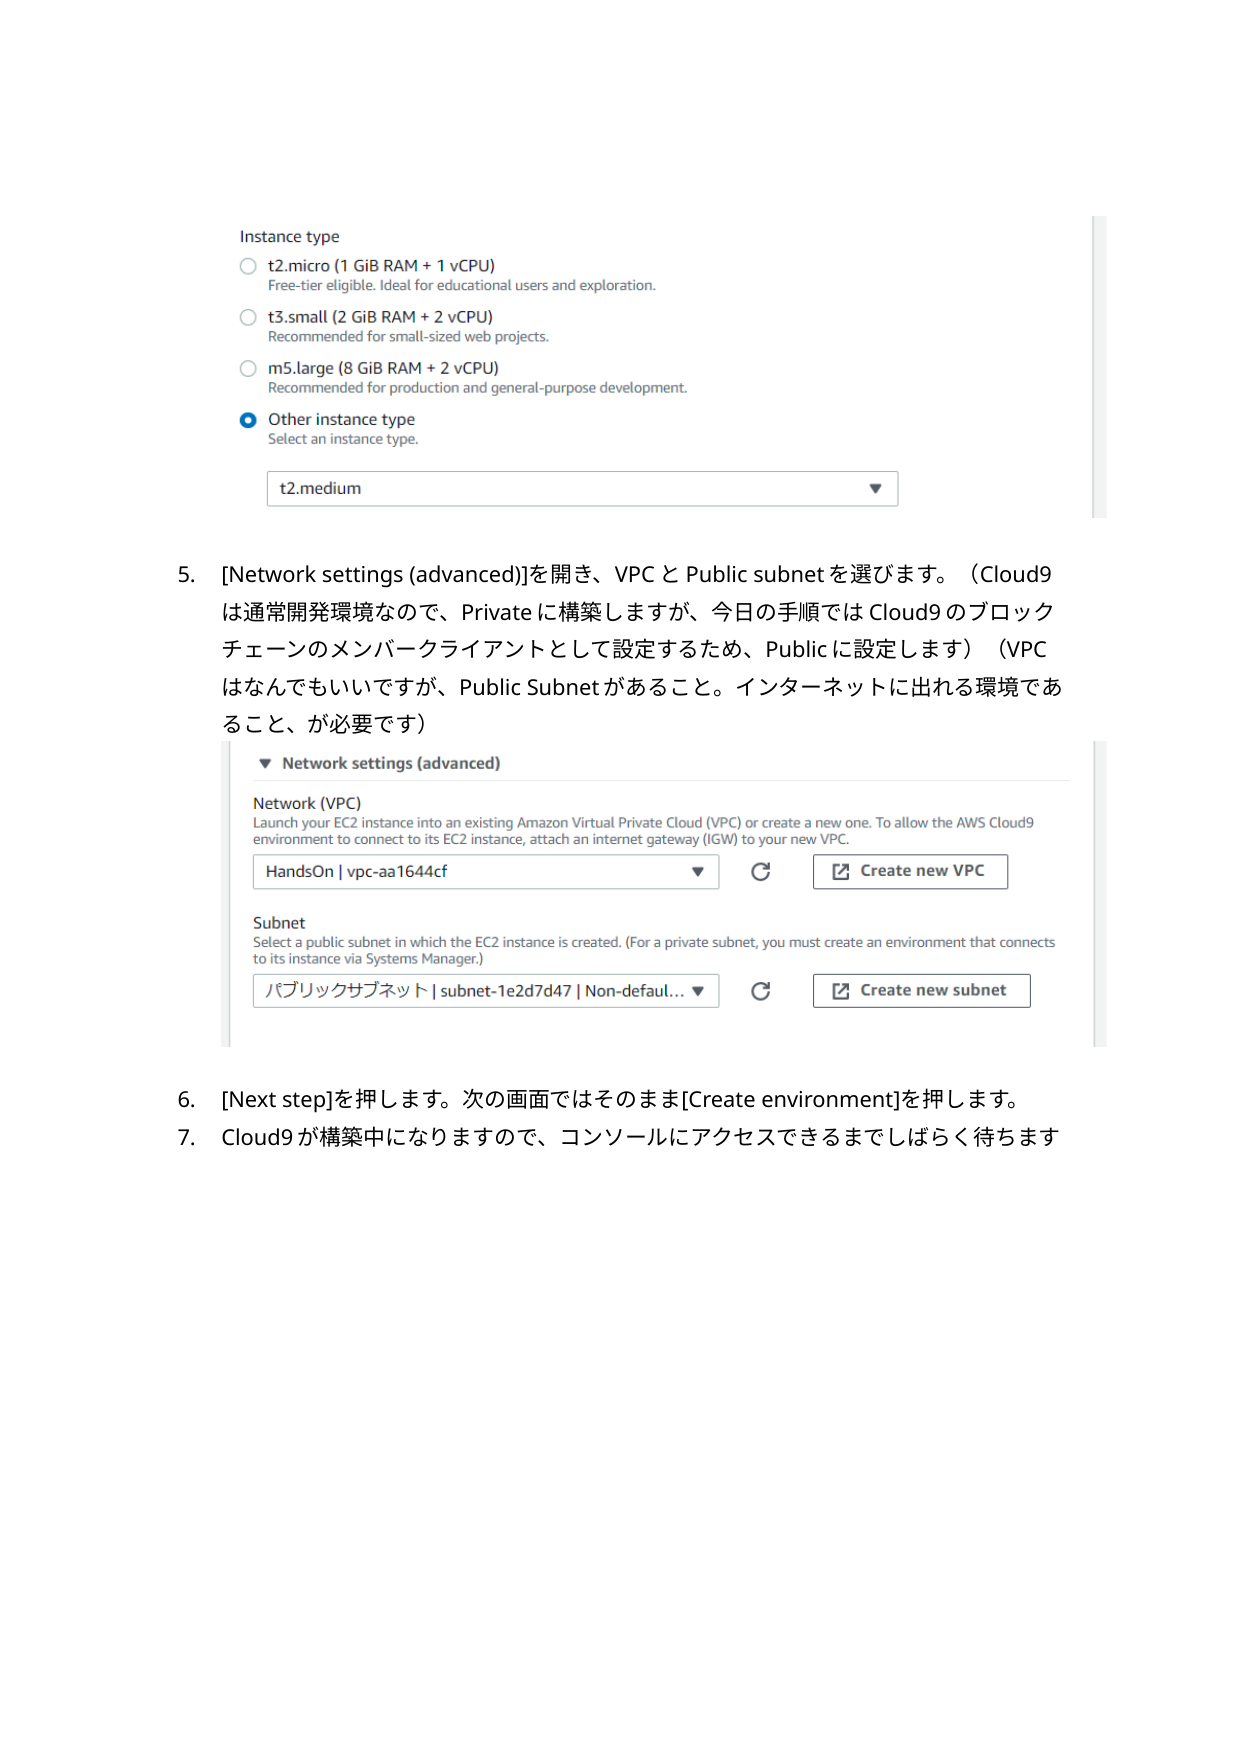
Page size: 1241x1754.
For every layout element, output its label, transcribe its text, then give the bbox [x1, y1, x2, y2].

list [Network settings (advanced)]を開き、VPCとPublic subnetを選びます。（Cloud9は通常開発環境なので、Privateに構築しますが、今日の手順ではCloud9のブロックチェーンのメンバークライアントとして設定するため、Publicに設定します）（VPCはなんでもいいですが、Public Subnetがあること。インターネットに出れる環境であること、が必要です） [177, 554, 1063, 742]
picture [221, 216, 1107, 518]
list Cloud9が構築中になりますので、コンソールにアクセスできるまでしばらく待ちます [177, 1117, 1063, 1154]
list [Next step]を押します。次の画面ではそのまま[Create environment]を押します。 [177, 1079, 1063, 1117]
picture [221, 741, 1107, 1047]
